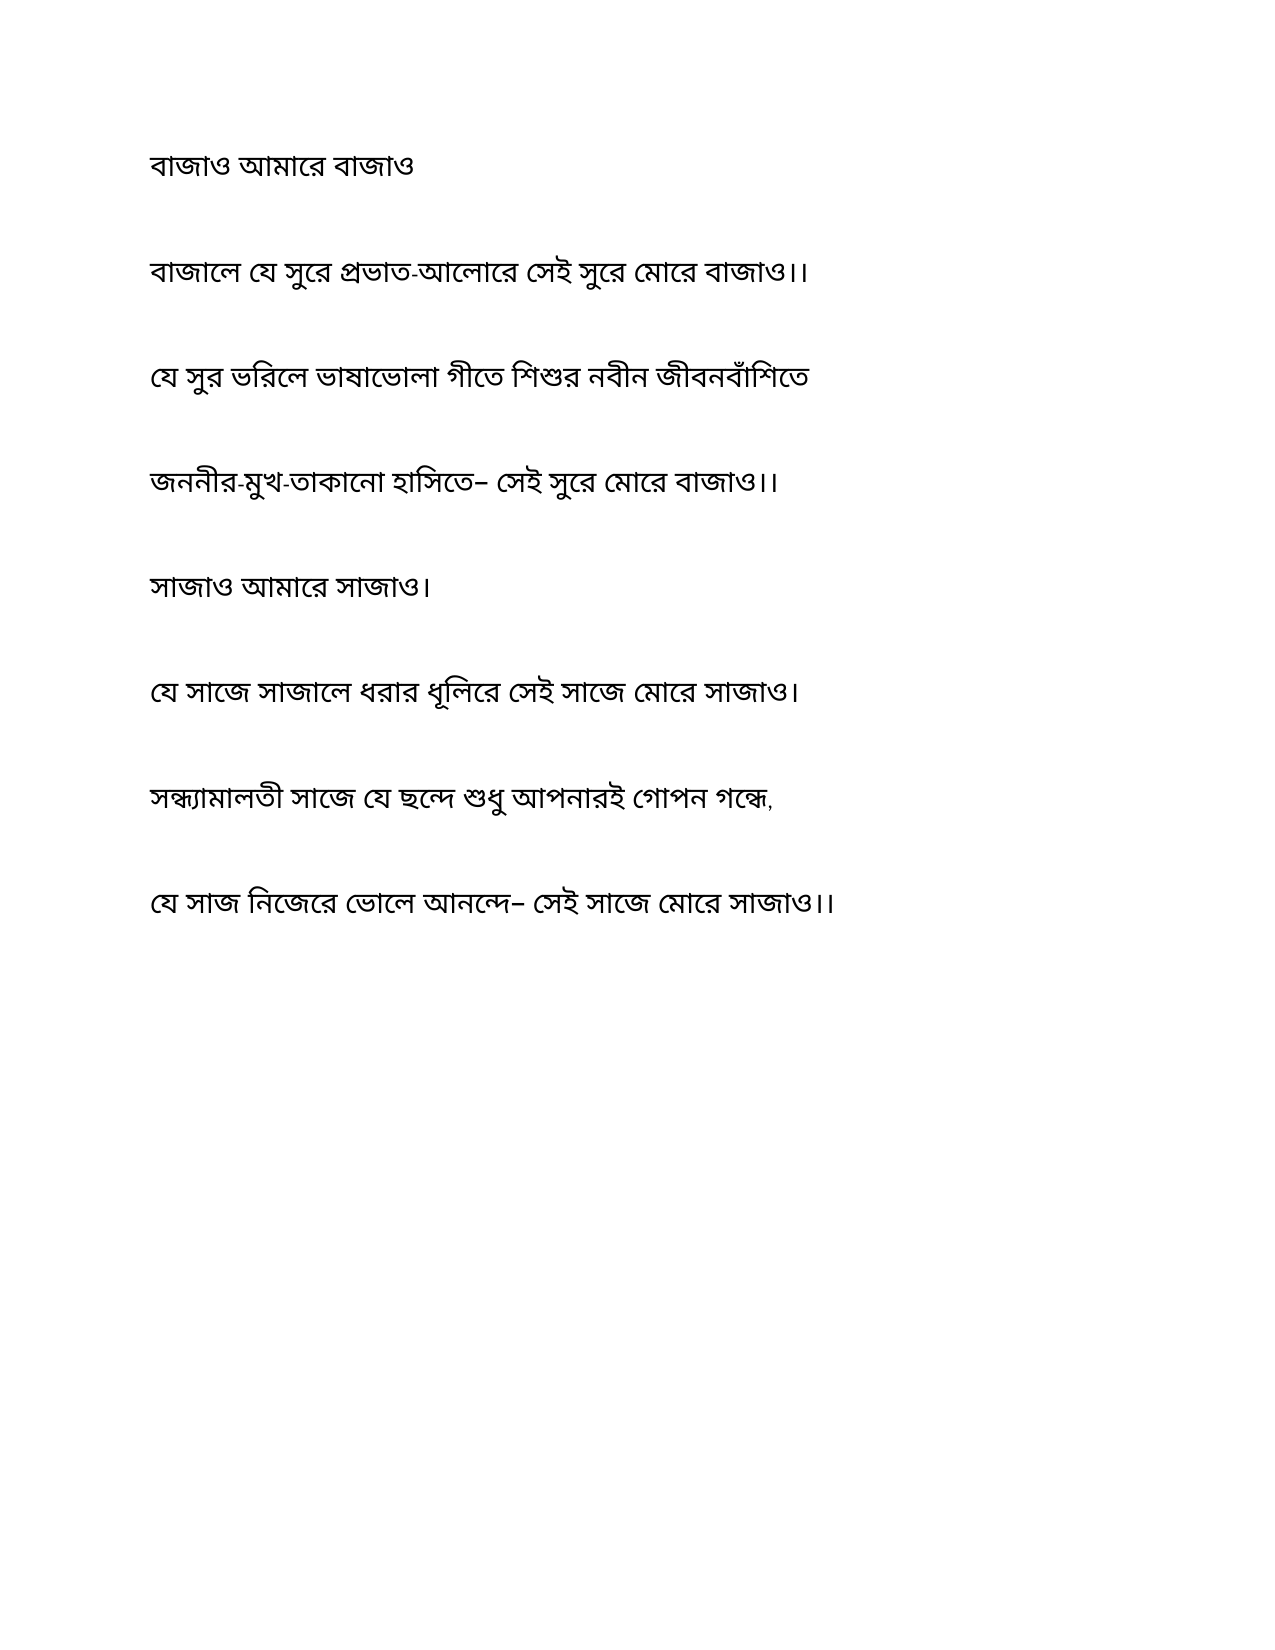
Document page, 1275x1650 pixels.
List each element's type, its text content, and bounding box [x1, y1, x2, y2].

text যে সাজ নিজেরে ভোলে আনন্দে– সেই সাজে মোরে সাজাও।। [150, 886, 1125, 925]
text যে সুর ভরিলে ভাষাভোলা গীতে শিশুর নবীন জীবনবাঁশিতে [150, 360, 1125, 399]
text সন্ধ্যামালতী সাজে যে ছন্দে শুধু আপনারই গোপন গন্ধে, [150, 781, 1125, 820]
text বাজাও আমারে বাজাও [150, 150, 1125, 189]
text জননীর-মুখ-তাকানো হাসিতে– সেই সুরে মোরে বাজাও।। [150, 466, 1125, 504]
text বাজালে যে সুরে প্রভাত-আলোরে সেই সুরে মোরে বাজাও।। [150, 255, 1125, 294]
text যে সাজে সাজালে ধরার ধূলিরে সেই সাজে মোরে সাজাও। [150, 676, 1125, 715]
text সাজাও আমারে সাজাও। [150, 571, 1125, 609]
